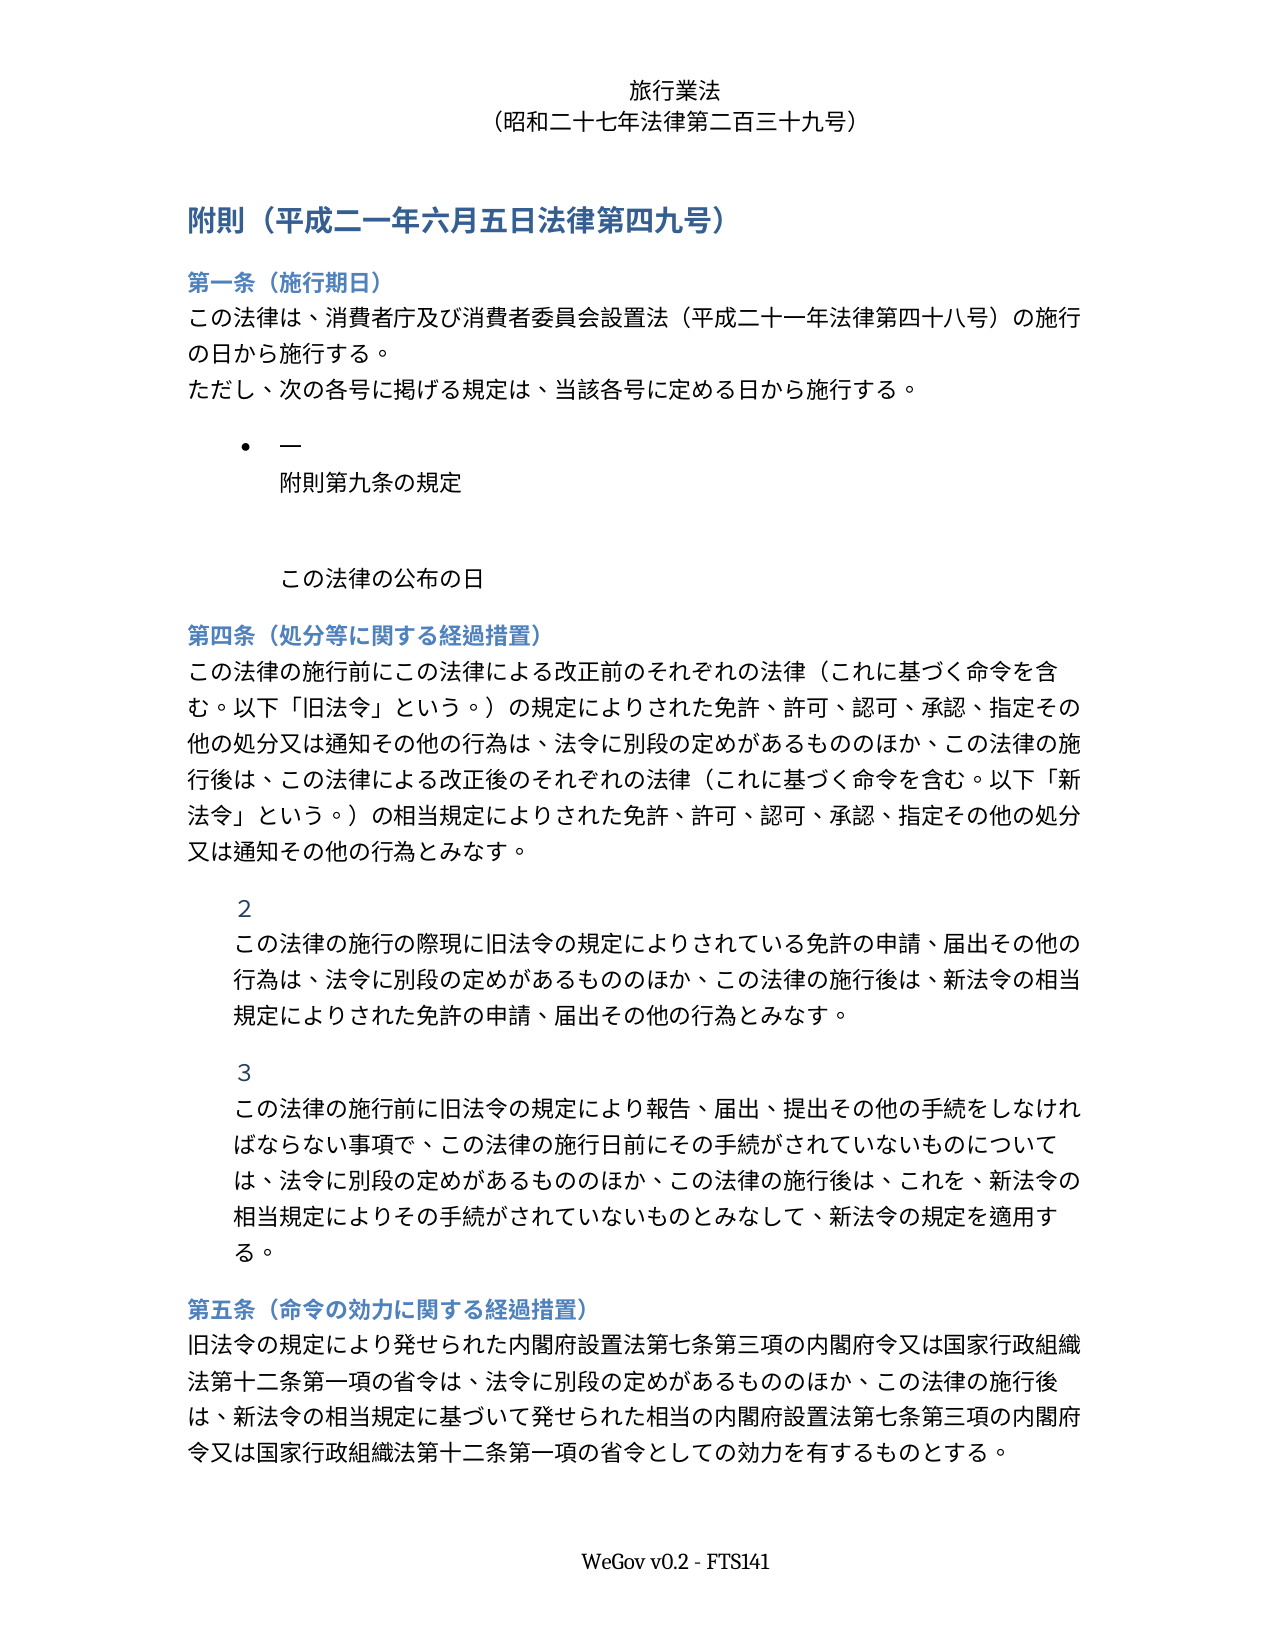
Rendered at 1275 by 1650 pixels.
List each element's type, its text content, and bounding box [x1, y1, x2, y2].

text この法律は、消費者庁及び消費者委員会設置法（平成二十一年法律第四十八号）の施行の日から施行する。 ただし、次の各号に掲げる規定は、当該各号に定める日から施行する。 [187, 302, 1087, 406]
text この法律の施行の際現に旧法令の規定によりされている免許の申請、届出その他の行為は、法令に別段の定めがあるもののほか、この法律の施行後は、新法令の相当規定によりされた免許の申請、届出その他の行為とみなす。 [233, 928, 1087, 1032]
subtitle ２ [233, 892, 1087, 924]
list 一 附則第九条の規定 この法律の公布の日 [242, 431, 1087, 594]
subtitle 第一条（施行期日） [187, 266, 1087, 298]
text この法律の施行前に旧法令の規定により報告、届出、提出その他の手続をしなければならない事項で、この法律の施行日前にその手続がされていないものについては、法令に別段の定めがあるもののほか、この法律の施行後は、これを、新法令の相当規定によりその手続がされていないものとみなして、新法令の規定を適用する。 [233, 1093, 1087, 1268]
subtitle 第四条（処分等に関する経過措置） [187, 620, 1087, 651]
text 旧法令の規定により発せられた内閣府設置法第七条第三項の内閣府令又は国家行政組織法第十二条第一項の省令は、法令に別段の定めがあるもののほか、この法律の施行後は、新法令の相当規定に基づいて発せられた相当の内閣府設置法第七条第三項の内閣府令又は国家行政組織法第十二条第一項の省令としての効力を有するものとする。 [187, 1329, 1087, 1468]
text この法律の施行前にこの法律による改正前のそれぞれの法律（これに基づく命令を含む。以下「旧法令」という。）の規定によりされた免許、許可、認可、承認、指定その他の処分又は通知その他の行為は、法令に別段の定めがあるもののほか、この法律の施行後は、この法律による改正後のそれぞれの法律（これに基づく命令を含む。以下「新法令」という。）の相当規定によりされた免許、許可、認可、承認、指定その他の処分又は通知その他の行為とみなす。 [187, 656, 1087, 867]
subtitle 附則（平成二一年六月五日法律第四九号） [187, 200, 1087, 240]
subtitle 第五条（命令の効力に関する経過措置） [187, 1293, 1087, 1325]
subtitle ３ [233, 1057, 1087, 1088]
